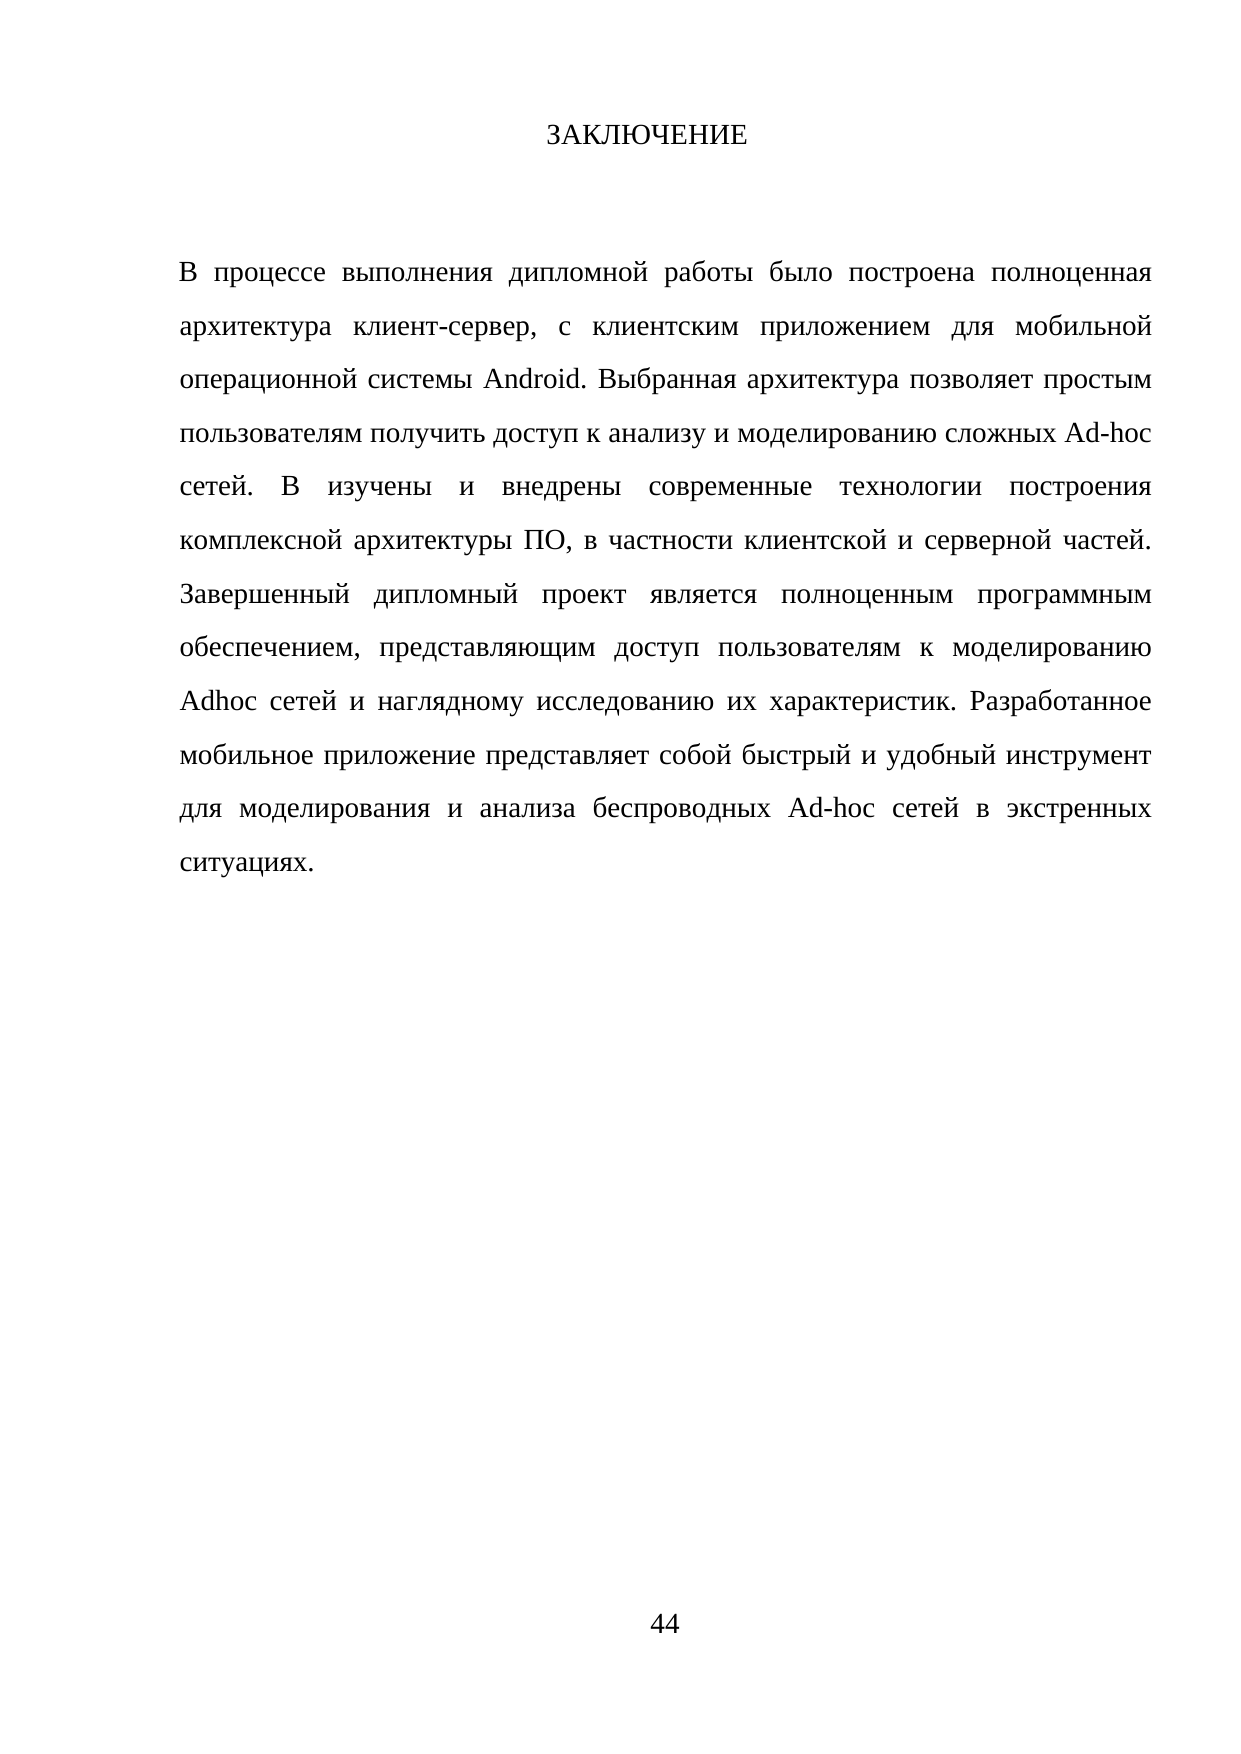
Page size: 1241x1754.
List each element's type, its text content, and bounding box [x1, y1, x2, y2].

text ЗАКЛЮЧЕНИЕ [223, 117, 1070, 151]
text В процессе выполнения дипломной работы было построена полноценная архитектура клиент-сервер, с клиентским приложением для мобильной операционной системы Android. Выбранная архитектура позволяет простым пользователям получить доступ к анализу и моделированию сложных Ad-hoc сетей. В изучены и внедрены современные технологии построения комплексной архитектуры ПО, в частности клиентской и серверной частей. Завершенный дипломный проект является полноценным программным обеспечением, представляющим доступ пользователям к моделированию Adhoc сетей и наглядному исследованию их характеристик. Разработанное мобильное приложение представляет собой быстрый и удобный инструмент для моделирования и анализа беспроводных Ad-hoc сетей в экстренных ситуациях. [178, 254, 1153, 878]
